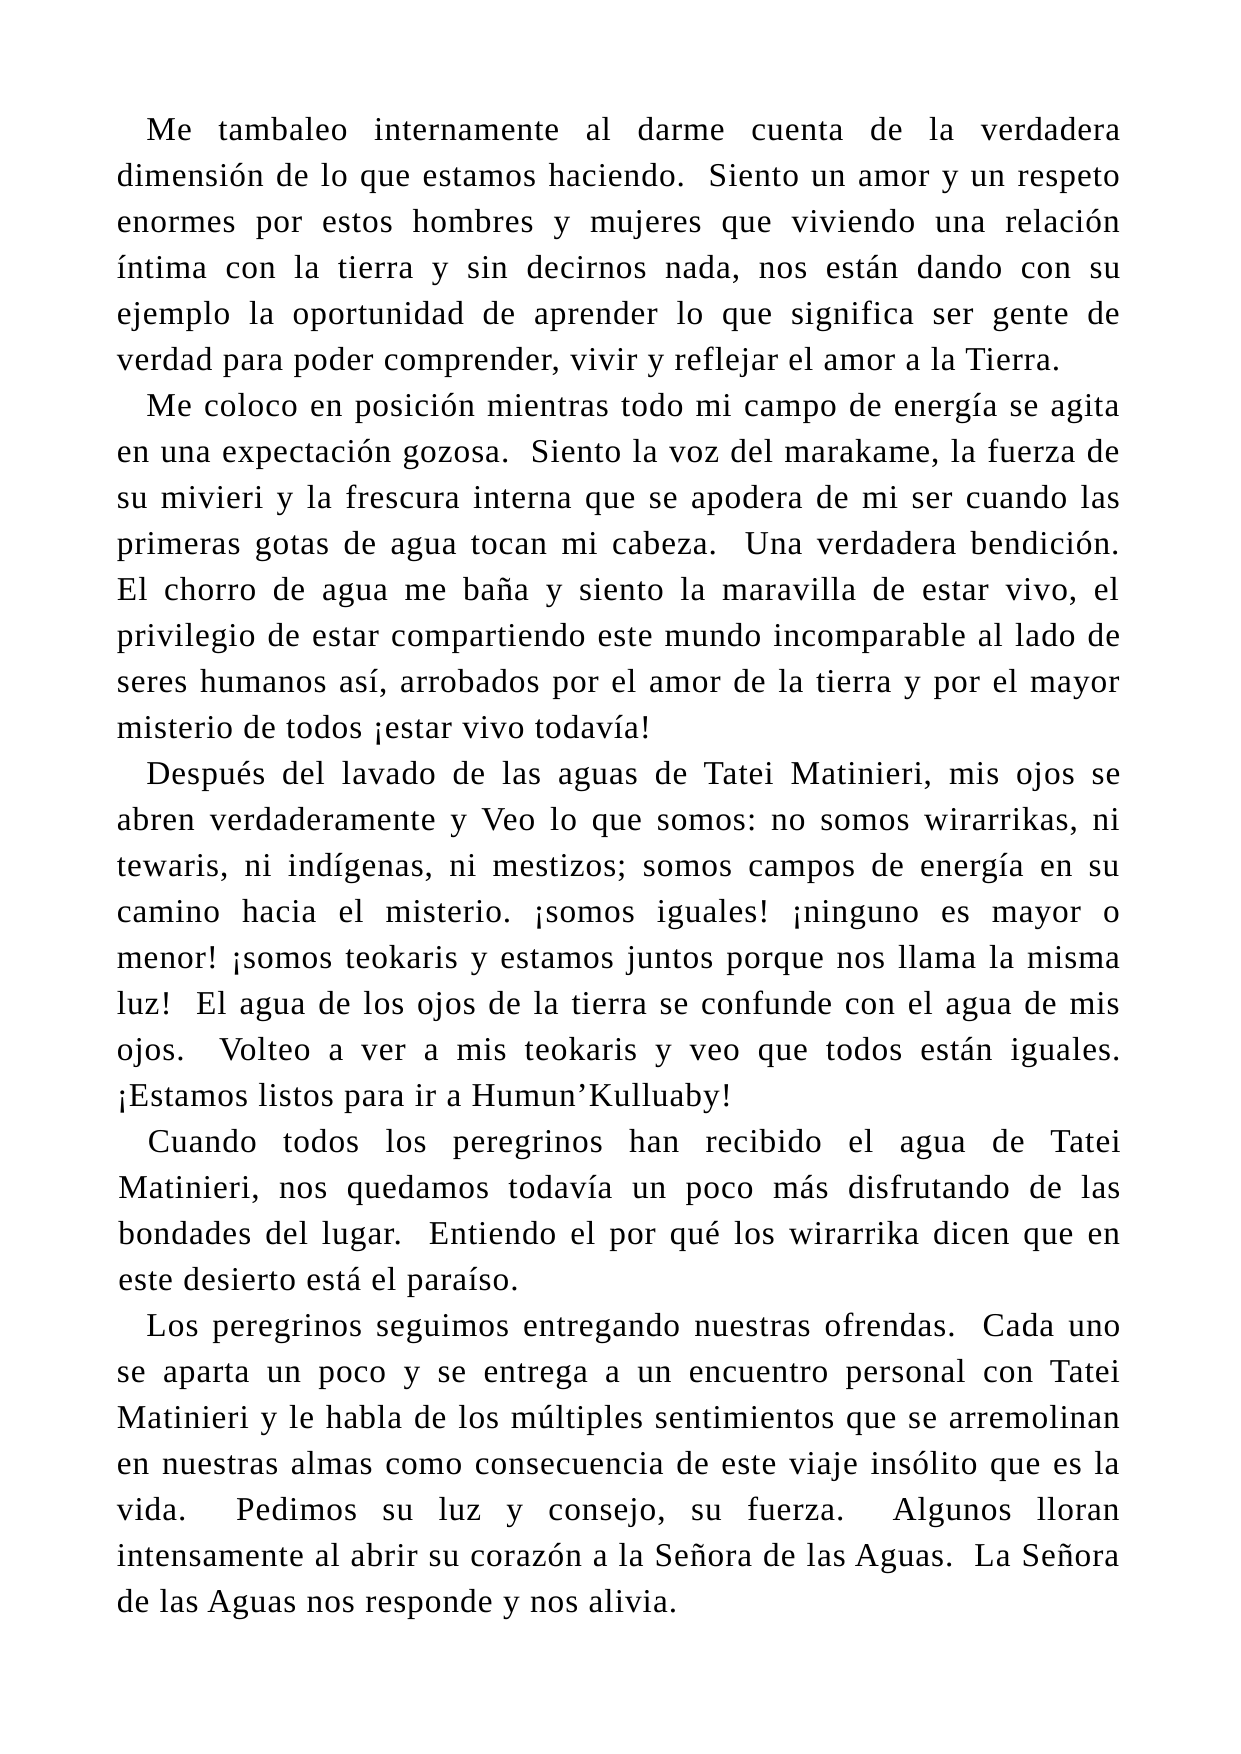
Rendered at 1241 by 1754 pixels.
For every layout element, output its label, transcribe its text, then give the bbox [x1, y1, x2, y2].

text Me tambaleo internamente al darme cuenta de la verdadera dimensión de lo que estamos haciendo. Siento un amor y un respeto enormes por estos hombres y mujeres que viviendo una relación íntima con la tierra y sin decirnos nada, nos están dando con su ejemplo la oportunidad de aprender lo que significa ser gente de verdad para poder comprender, vivir y reflejar el amor a la Tierra. [117, 109, 1122, 377]
text Los peregrinos seguimos entregando nuestras ofrendas. Cada uno se aparta un poco y se entrega a un encuentro personal con Tatei Matinieri y le habla de los múltiples sentimientos que se arremolinan en nuestras almas como consecuencia de este viaje insólito que es la vida. Pedimos su luz y consejo, su fuerza. Algunos lloran intensamente al abrir su corazón a la Señora de las Aguas. La Señora de las Aguas nos responde y nos alivia. [117, 1306, 1122, 1619]
text Me coloco en posición mientras todo mi campo de energía se agita en una expectación gozosa. Siento la voz del marakame, la fuerza de su mivieri y la frescura interna que se apodera de mi ser cuando las primeras gotas de agua tocan mi cabeza. Una verdadera bendición. El chorro de agua me baña y siento la maravilla de estar vivo, el privilegio de estar compartiendo este mundo incomparable al lado de seres humanos así, arrobados por el amor de la tierra y por el mayor misterio de todos ¡estar vivo todavía! [117, 385, 1122, 745]
text Después del lavado de las aguas de Tatei Matinieri, mis ojos se abren verdaderamente y Veo lo que somos: no somos wirarrikas, ni tewaris, ni indígenas, ni mestizos; somos campos de energía en su camino hacia el misterio. ¡somos iguales! ¡ninguno es mayor o menor! ¡somos teokaris y estamos juntos porque nos llama la misma luz! El agua de los ojos de la tierra se confunde con el agua de mis ojos. Volteo a ver a mis teokaris y veo que todos están iguales. ¡Estamos listos para ir a Humun’Kulluaby! [117, 753, 1122, 1113]
text Cuando todos los peregrinos han recibido el agua de Tatei Matinieri, nos quedamos todavía un poco más disfrutando de las bondades del lugar. Entiendo el por qué los wirarrika dicen que en este desierto está el paraíso. [118, 1121, 1122, 1297]
